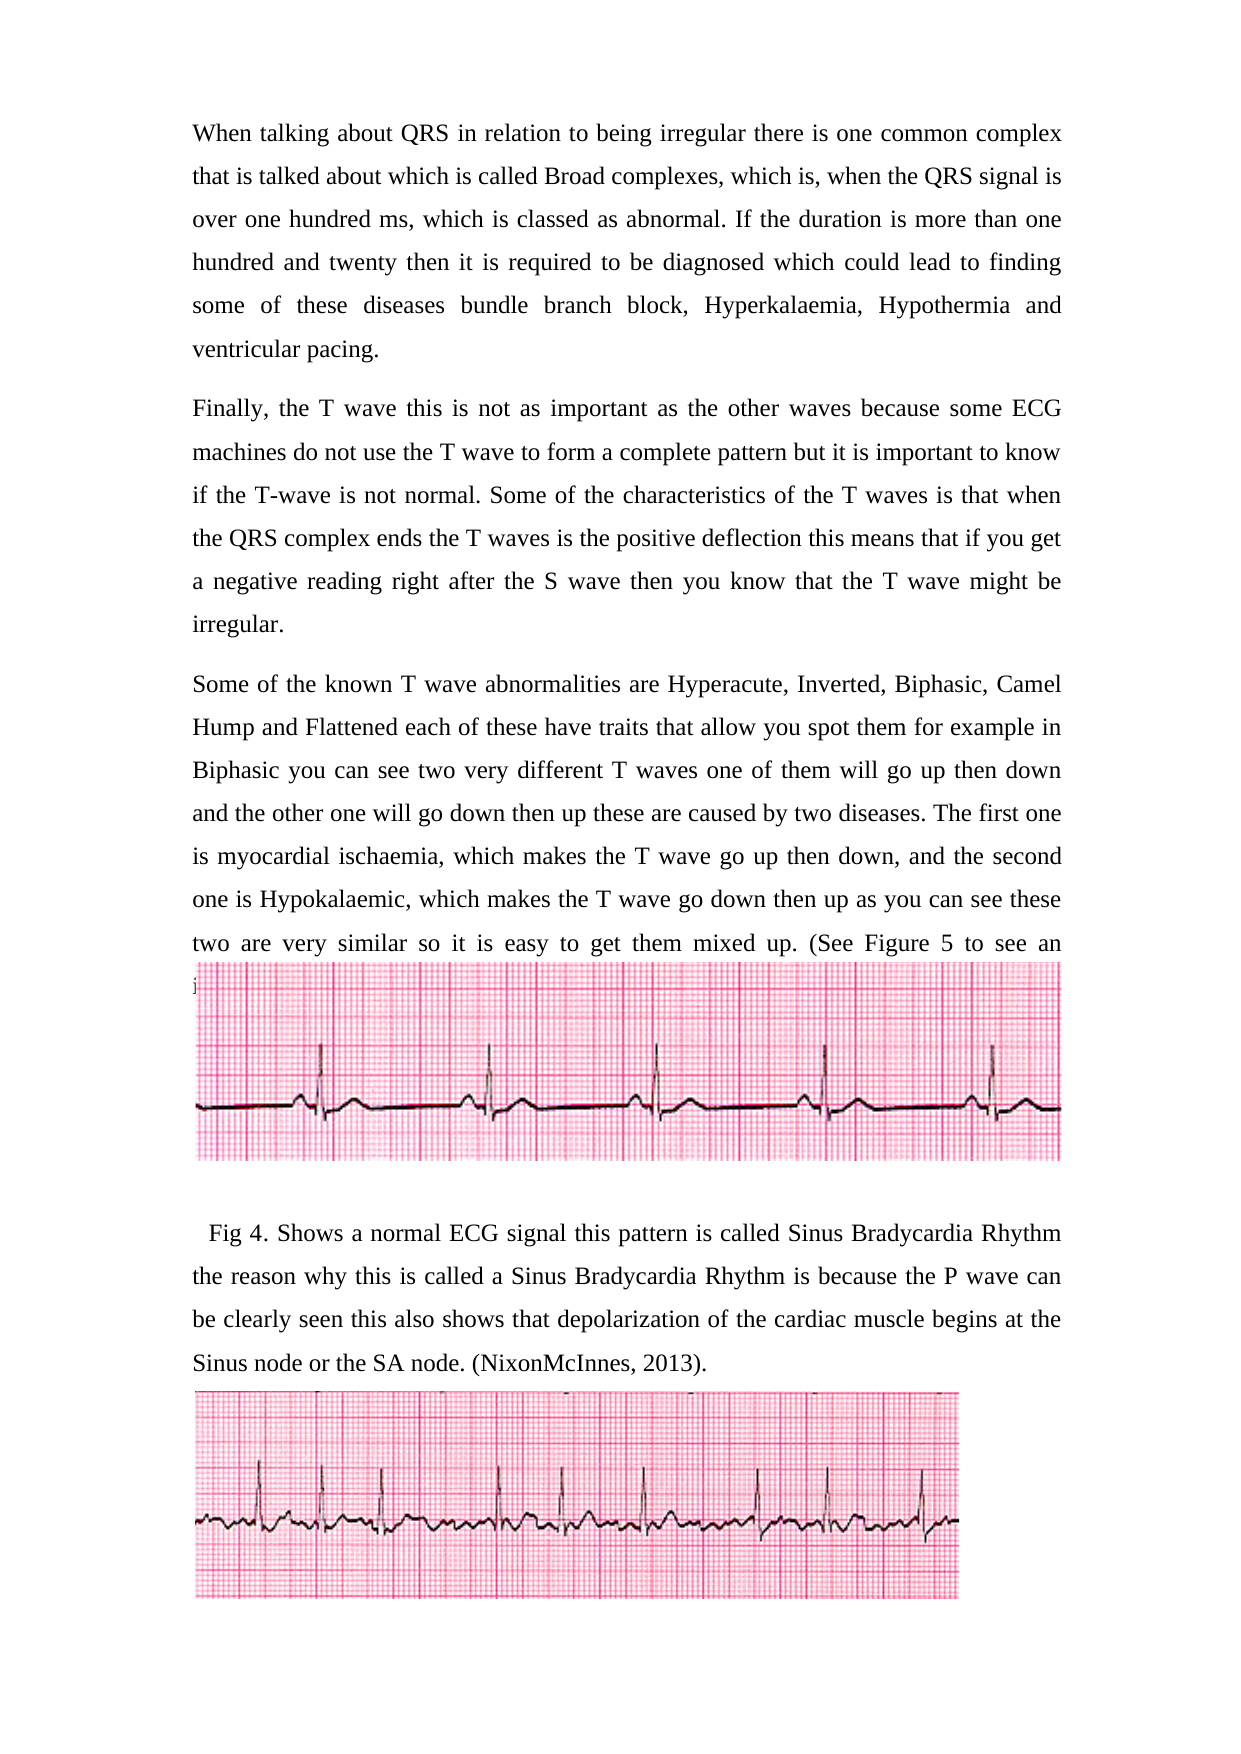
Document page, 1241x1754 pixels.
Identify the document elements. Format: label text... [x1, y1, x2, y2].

picture [195, 962, 1062, 1161]
text When talking about QRS in relation to being irregular there is one common complex that is talked about which is called Broad complexes, which is, when the QRS signal is over one hundred ms, which is classed as abnormal. If the duration is more than one hundred and twenty then it is required to be diagnosed which could lead to finding some of these diseases bundle branch block, Hyperkalaemia, Hypothermia and ventricular pacing. [192, 118, 1063, 362]
picture [195, 1391, 960, 1599]
text Finally, the T wave this is not as important as the other waves because some ECG machines do not use the T wave to form a complete pattern but it is important to know if the T-wave is not normal. Some of the characteristics of the T waves is that when the QRS complex ends the T waves is the positive deflection this means that if you get a negative reading right after the S wave then you know that the T wave might be irregular. [192, 393, 1063, 638]
text Some of the known T wave abnormalities are Hyperacute, Inverted, Biphasic, Camel Hump and Flattened each of these have traits that allow you spot them for example in Biphasic you can see two very different T waves one of them will go up then down and the other one will go down then up these are caused by two diseases. The first one is myocardial ischaemia, which makes the T wave go up then down, and the second one is Hypokalaemic, which makes the T wave go down then up as you can see these two are very similar so it is easy to get them mixed up. (See Figure 5 to see an irregular ECG). [192, 669, 1063, 999]
text Fig 4. Shows a normal ECG signal this pattern is called Sinus Bradycardia Rhythm the reason why this is called a Sinus Bradycardia Rhythm is because the P wave can be clearly seen this also shows that depolarization of the cardiac muscle begins at the Sinus node or the SA node. (NixonMcInnes, 2013). [145, 1218, 1063, 1376]
